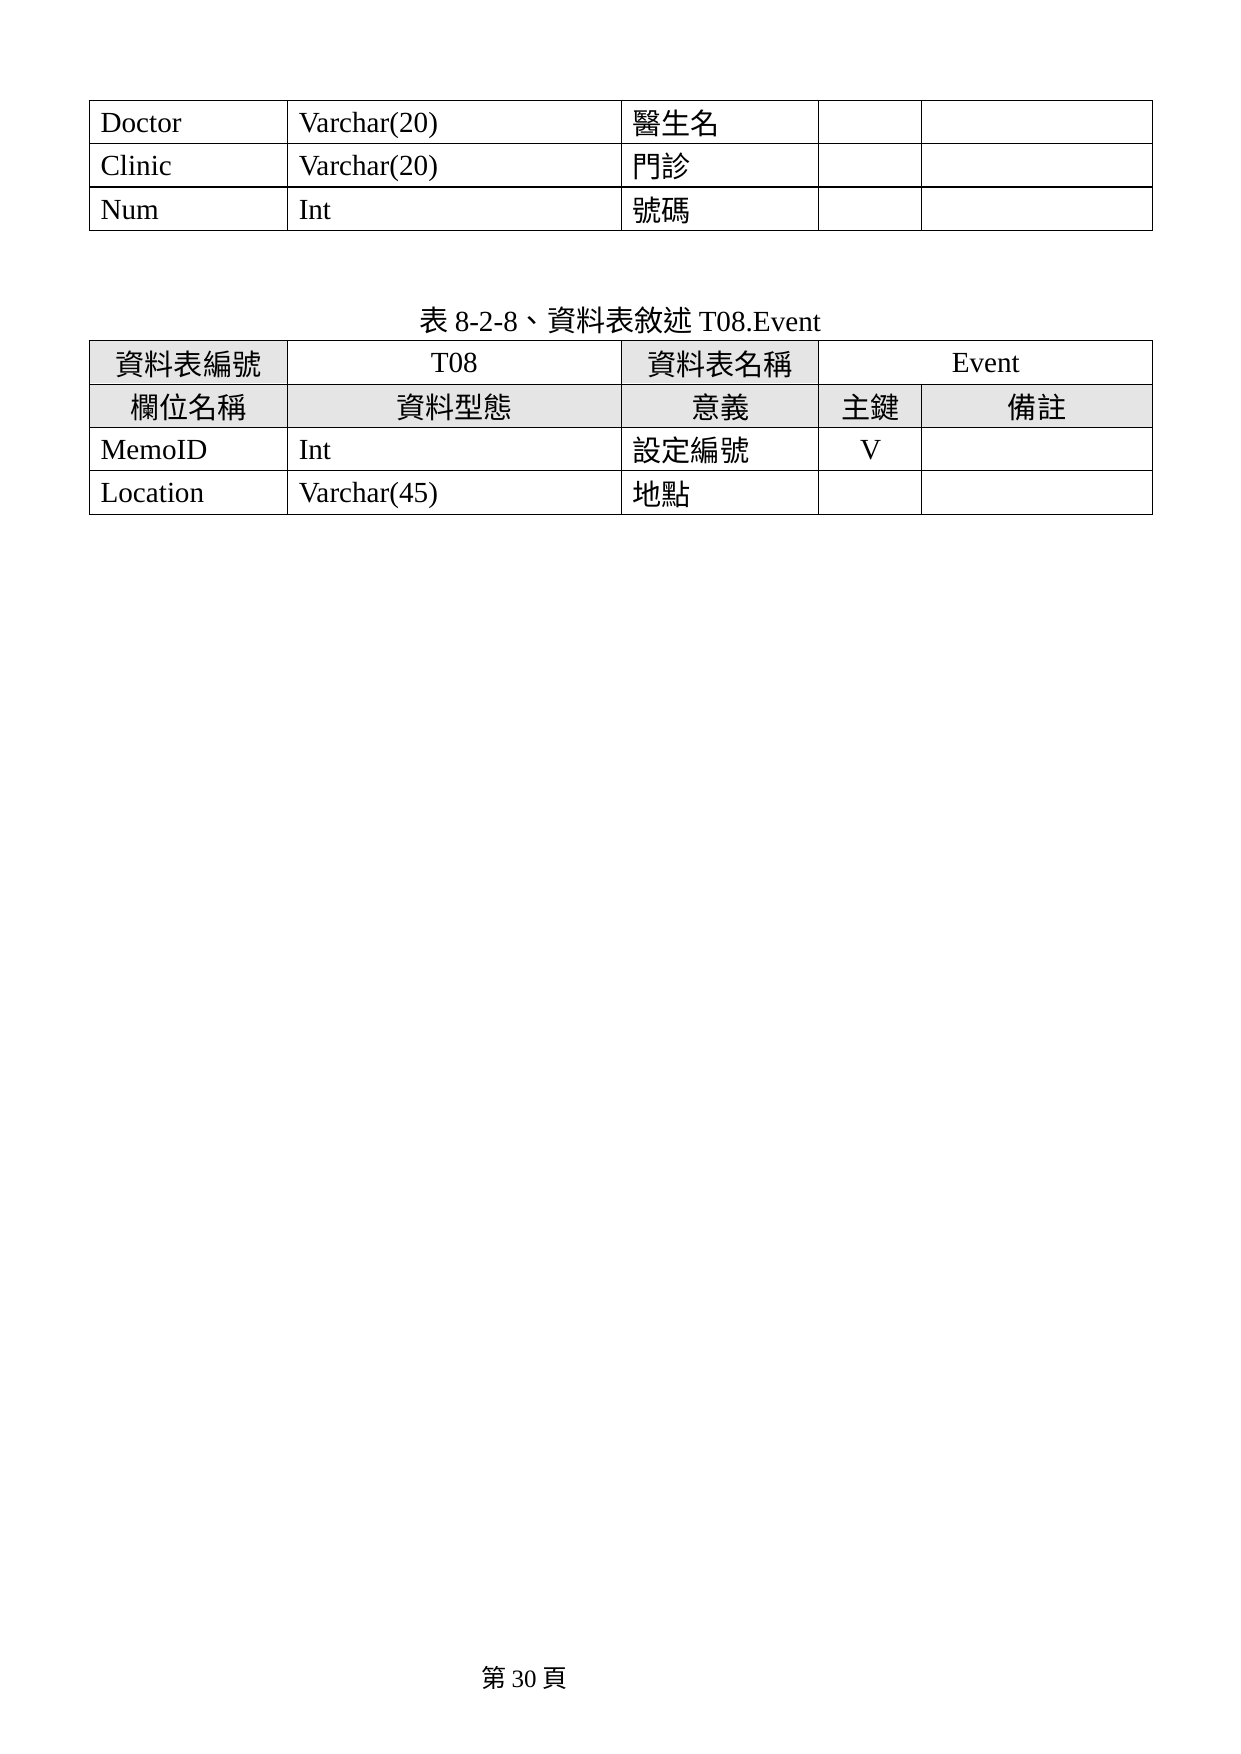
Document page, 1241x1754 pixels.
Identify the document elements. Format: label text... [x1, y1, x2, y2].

table_cell [922, 471, 1152, 513]
table_cell V [819, 428, 921, 470]
table_cell [922, 101, 1152, 143]
table_cell 門診 [622, 144, 818, 186]
table_cell MemoID [90, 428, 287, 470]
table_cell 備註 [922, 385, 1152, 427]
table_cell 資料型態 [288, 385, 621, 427]
table_cell 欄位名稱 [90, 385, 287, 427]
table_cell Doctor [90, 101, 287, 143]
table_cell Int [288, 188, 621, 230]
table_cell 設定編號 [622, 428, 818, 470]
table_header T08 [288, 341, 621, 383]
table_cell Varchar(20) [288, 144, 621, 186]
table_cell 主鍵 [819, 385, 921, 427]
table_header 資料表編號 [90, 341, 287, 383]
table_cell [819, 471, 921, 513]
table_cell 意義 [622, 385, 818, 427]
table_cell [922, 188, 1152, 230]
table_cell 地點 [622, 471, 818, 513]
table_cell Location [90, 471, 287, 513]
table_cell Int [288, 428, 621, 470]
table_cell Clinic [90, 144, 287, 186]
table_cell 醫生名 [622, 101, 818, 143]
table_cell Varchar(45) [288, 471, 621, 513]
text 表8-2-8、資料表敘述T08.Event [118, 298, 1122, 340]
table_cell [922, 144, 1152, 186]
table_header 資料表名稱 [622, 341, 818, 383]
table_cell [819, 101, 921, 143]
table_cell [819, 144, 921, 186]
table_cell Varchar(20) [288, 101, 621, 143]
table_cell Num [90, 188, 287, 230]
table_header Event [819, 341, 1152, 383]
table_cell [819, 188, 921, 230]
table_cell 號碼 [622, 188, 818, 230]
table_cell [922, 428, 1152, 470]
